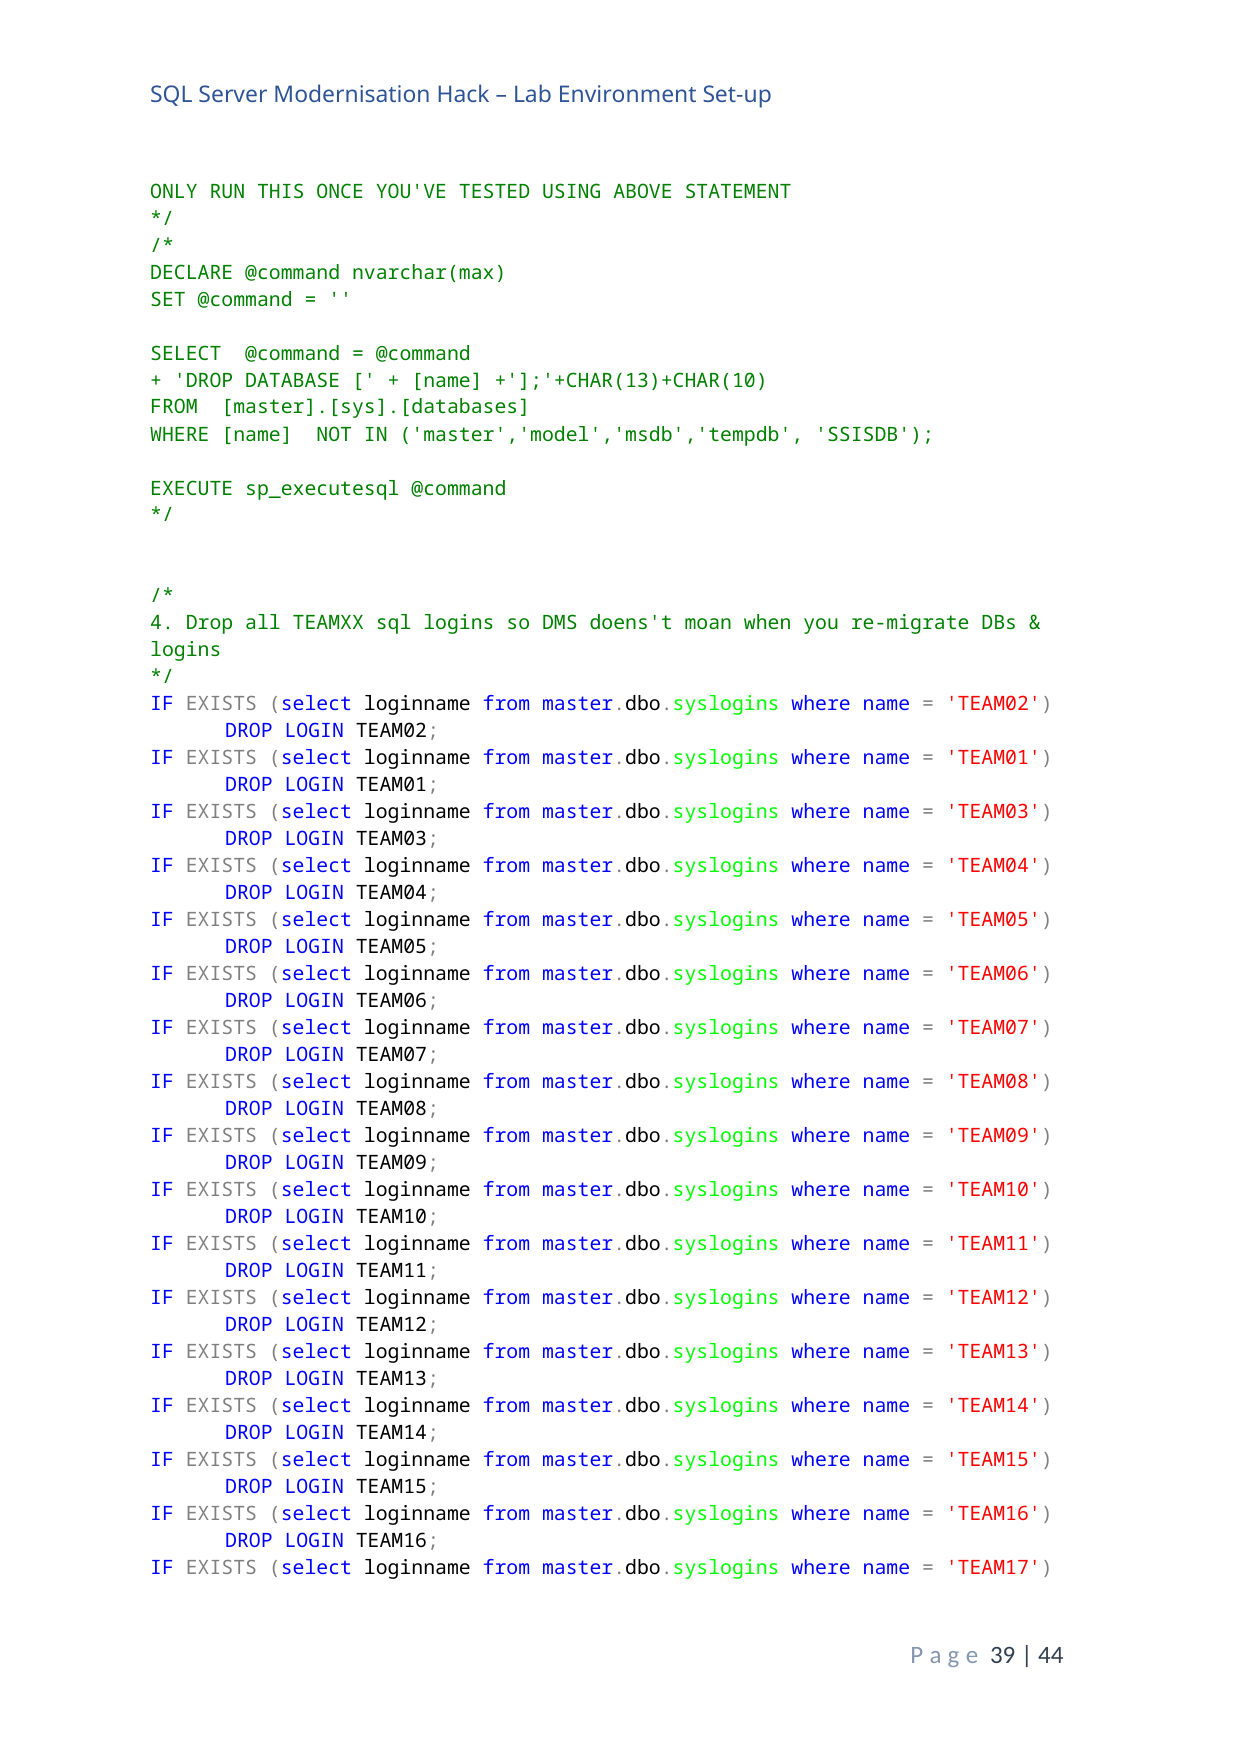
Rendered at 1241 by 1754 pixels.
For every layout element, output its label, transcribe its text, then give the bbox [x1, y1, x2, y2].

text /* [150, 231, 1090, 258]
text IF EXISTS (select loginname from master.dbo.syslogins where name = 'TEAM06') [150, 959, 1090, 986]
text IF EXISTS (select loginname from master.dbo.syslogins where name = 'TEAM15') [150, 1445, 1090, 1472]
text DROP LOGIN TEAM12; [150, 1310, 1090, 1337]
text DROP LOGIN TEAM16; [150, 1526, 1090, 1553]
text IF EXISTS (select loginname from master.dbo.syslogins where name = 'TEAM14') [150, 1391, 1090, 1418]
text + 'DROP DATABASE [' + [name] +'];'+CHAR(13)+CHAR(10) [150, 366, 1090, 393]
text DROP LOGIN TEAM08; [150, 1094, 1090, 1121]
text DROP LOGIN TEAM13; [150, 1364, 1090, 1391]
text IF EXISTS (select loginname from master.dbo.syslogins where name = 'TEAM10') [150, 1175, 1090, 1202]
text DROP LOGIN TEAM04; [150, 878, 1090, 905]
text IF EXISTS (select loginname from master.dbo.syslogins where name = 'TEAM08') [150, 1067, 1090, 1094]
text ONLY RUN THIS ONCE YOU'VE TESTED USING ABOVE STATEMENT [150, 177, 1090, 204]
text IF EXISTS (select loginname from master.dbo.syslogins where name = 'TEAM07') [150, 1013, 1090, 1040]
text DROP LOGIN TEAM09; [150, 1148, 1090, 1175]
text DROP LOGIN TEAM15; [150, 1472, 1090, 1499]
text IF EXISTS (select loginname from master.dbo.syslogins where name = 'TEAM02') [150, 689, 1090, 717]
text DROP LOGIN TEAM02; [150, 717, 1090, 743]
text IF EXISTS (select loginname from master.dbo.syslogins where name = 'TEAM05') [150, 905, 1090, 932]
text IF EXISTS (select loginname from master.dbo.syslogins where name = 'TEAM16') [150, 1499, 1090, 1526]
text IF EXISTS (select loginname from master.dbo.syslogins where name = 'TEAM01') [150, 743, 1090, 771]
text 4. Drop all TEAMXX sql logins so DMS doens't moan when you re-migrate DBs & logins [150, 609, 1090, 663]
text */ [150, 501, 1090, 528]
text SET @command = '' [150, 285, 1090, 312]
text IF EXISTS (select loginname from master.dbo.syslogins where name = 'TEAM04') [150, 851, 1090, 878]
text IF EXISTS (select loginname from master.dbo.syslogins where name = 'TEAM13') [150, 1337, 1090, 1364]
text FROM [master].[sys].[databases] [150, 393, 1090, 420]
text DROP LOGIN TEAM11; [150, 1256, 1090, 1283]
text DROP LOGIN TEAM05; [150, 932, 1090, 959]
text DROP LOGIN TEAM03; [150, 824, 1090, 851]
text IF EXISTS (select loginname from master.dbo.syslogins where name = 'TEAM09') [150, 1121, 1090, 1148]
text DROP LOGIN TEAM01; [150, 771, 1090, 797]
text */ [150, 663, 1090, 689]
text IF EXISTS (select loginname from master.dbo.syslogins where name = 'TEAM12') [150, 1283, 1090, 1310]
text SELECT @command = @command [150, 339, 1090, 366]
text IF EXISTS (select loginname from master.dbo.syslogins where name = 'TEAM11') [150, 1229, 1090, 1256]
text WHERE [name] NOT IN ('master','model','msdb','tempdb', 'SSISDB'); [150, 420, 1090, 447]
text DROP LOGIN TEAM06; [150, 986, 1090, 1013]
text EXECUTE sp_executesql @command [150, 474, 1090, 501]
text */ [150, 204, 1090, 231]
text IF EXISTS (select loginname from master.dbo.syslogins where name = 'TEAM03') [150, 797, 1090, 824]
text /* [150, 582, 1090, 609]
text DECLARE @command nvarchar(max) [150, 258, 1090, 285]
text DROP LOGIN TEAM07; [150, 1040, 1090, 1067]
text IF EXISTS (select loginname from master.dbo.syslogins where name = 'TEAM17') [150, 1553, 1090, 1580]
text DROP LOGIN TEAM10; [150, 1202, 1090, 1229]
text DROP LOGIN TEAM14; [150, 1418, 1090, 1445]
